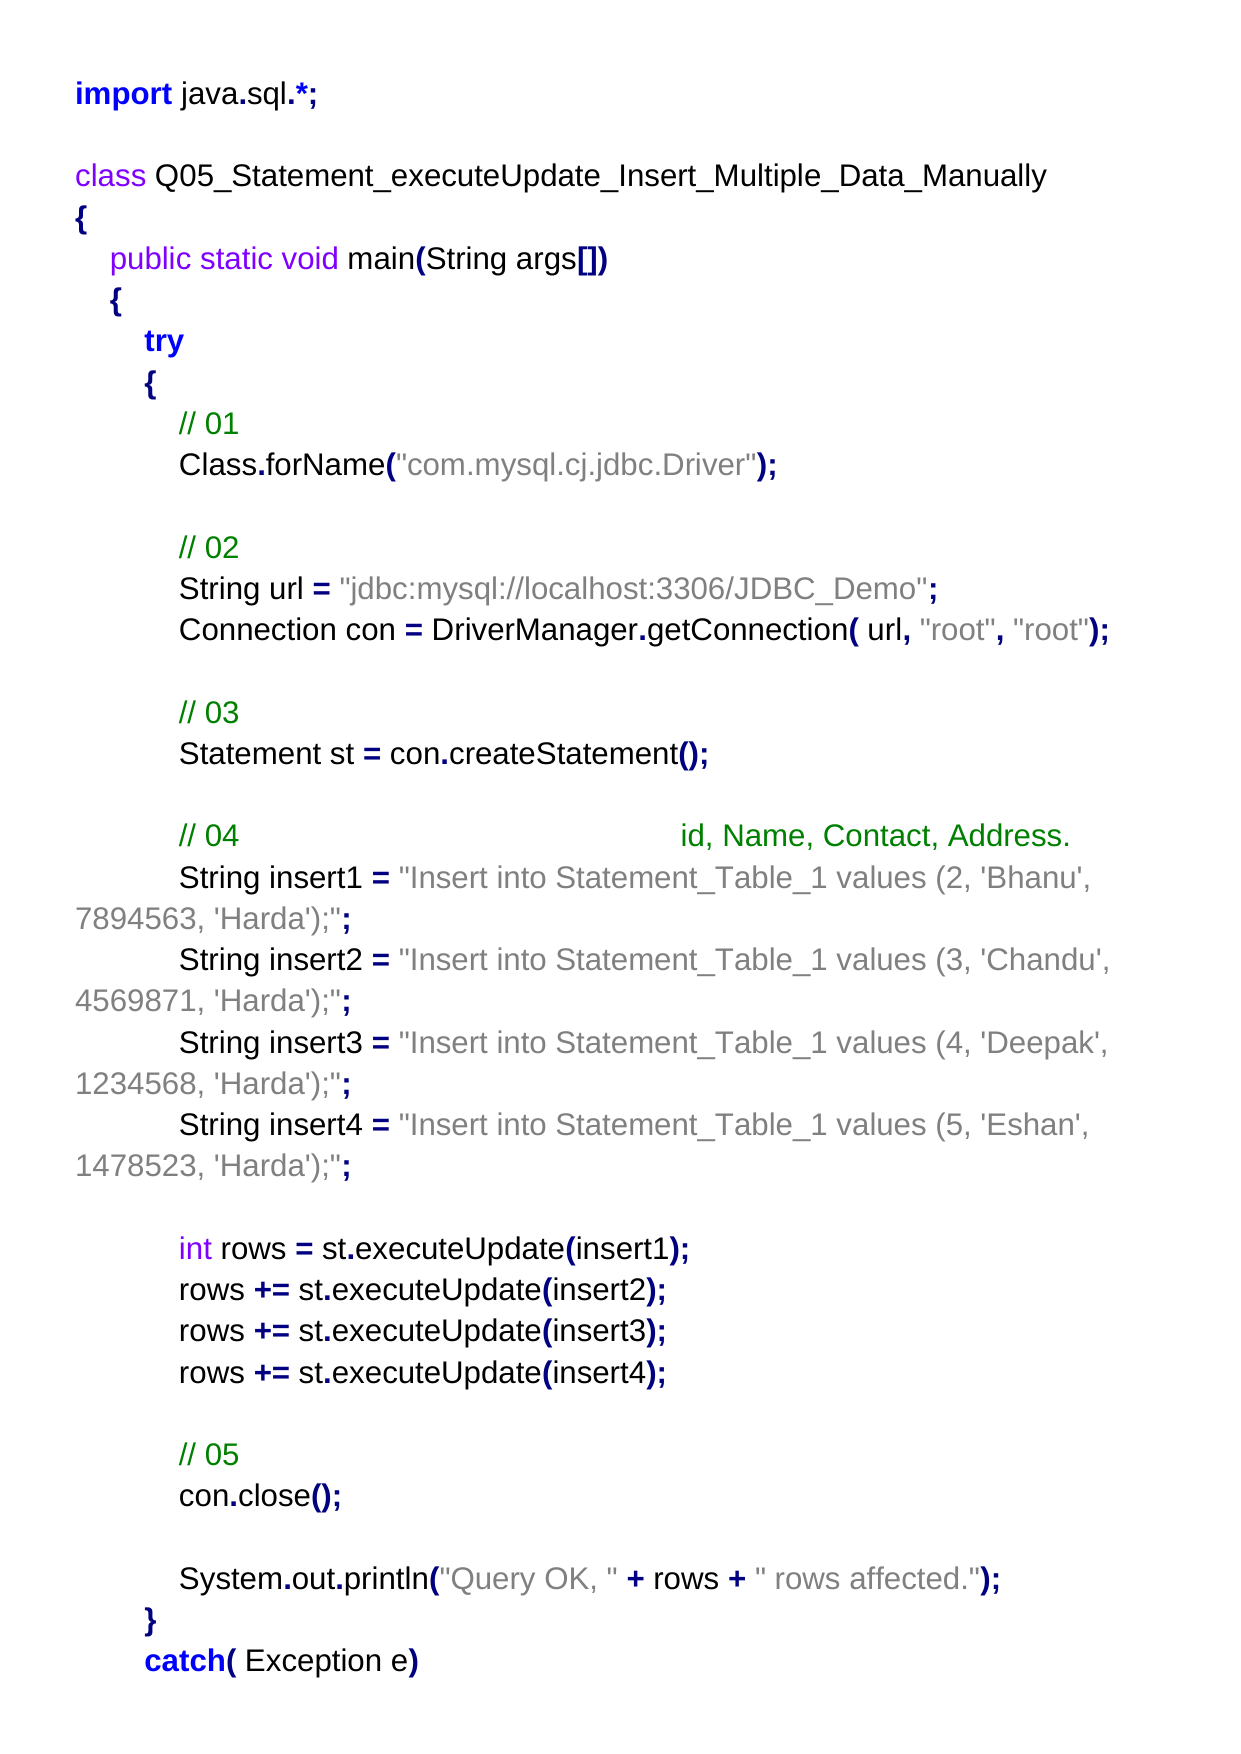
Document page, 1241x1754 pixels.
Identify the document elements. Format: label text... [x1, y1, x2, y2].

text public static void main(String args[]) [75, 240, 1165, 276]
text // 03 [75, 694, 1165, 730]
text // 02 [75, 529, 1165, 565]
text System.out.println("Query OK, " + rows + " rows affected."); [75, 1560, 1165, 1596]
text class Q05_Statement_executeUpdate_Insert_Multiple_Data_Manually [75, 157, 1165, 193]
text // 04 id, Name, Contact, Address. [75, 817, 1165, 853]
text { [75, 364, 1165, 400]
text // 05 [75, 1436, 1165, 1472]
text { [75, 199, 1165, 235]
text String insert3 = "Insert into Statement_Table_1 values (4, 'Deepak', 1234568, 'Harda');"; [75, 1024, 1165, 1101]
text Class.forName("com.mysql.cj.jdbc.Driver"); [75, 446, 1165, 482]
text con.close(); [75, 1477, 1165, 1513]
text String insert1 = "Insert into Statement_Table_1 values (2, 'Bhanu', 7894563, 'Harda');"; [75, 859, 1165, 936]
text rows += st.executeUpdate(insert4); [75, 1354, 1165, 1390]
text rows += st.executeUpdate(insert3); [75, 1312, 1165, 1348]
text int rows = st.executeUpdate(insert1); [75, 1230, 1165, 1266]
text rows += st.executeUpdate(insert2); [75, 1271, 1165, 1307]
text try [75, 322, 1165, 358]
text Statement st = con.createStatement(); [75, 735, 1165, 771]
text Connection con = DriverManager.getConnection( url, "root", "root"); [75, 611, 1165, 647]
text catch( Exception e) [75, 1642, 1165, 1678]
text String insert2 = "Insert into Statement_Table_1 values (3, 'Chandu', 4569871, 'Harda');"; [75, 941, 1165, 1018]
text String insert4 = "Insert into Statement_Table_1 values (5, 'Eshan', 1478523, 'Harda');"; [75, 1106, 1165, 1183]
text // 01 [75, 405, 1165, 441]
text { [75, 281, 1165, 317]
text String url = "jdbc:mysql://localhost:3306/JDBC_Demo"; [75, 570, 1165, 606]
text import java.sql.*; [75, 75, 1165, 111]
text } [75, 1601, 1165, 1637]
